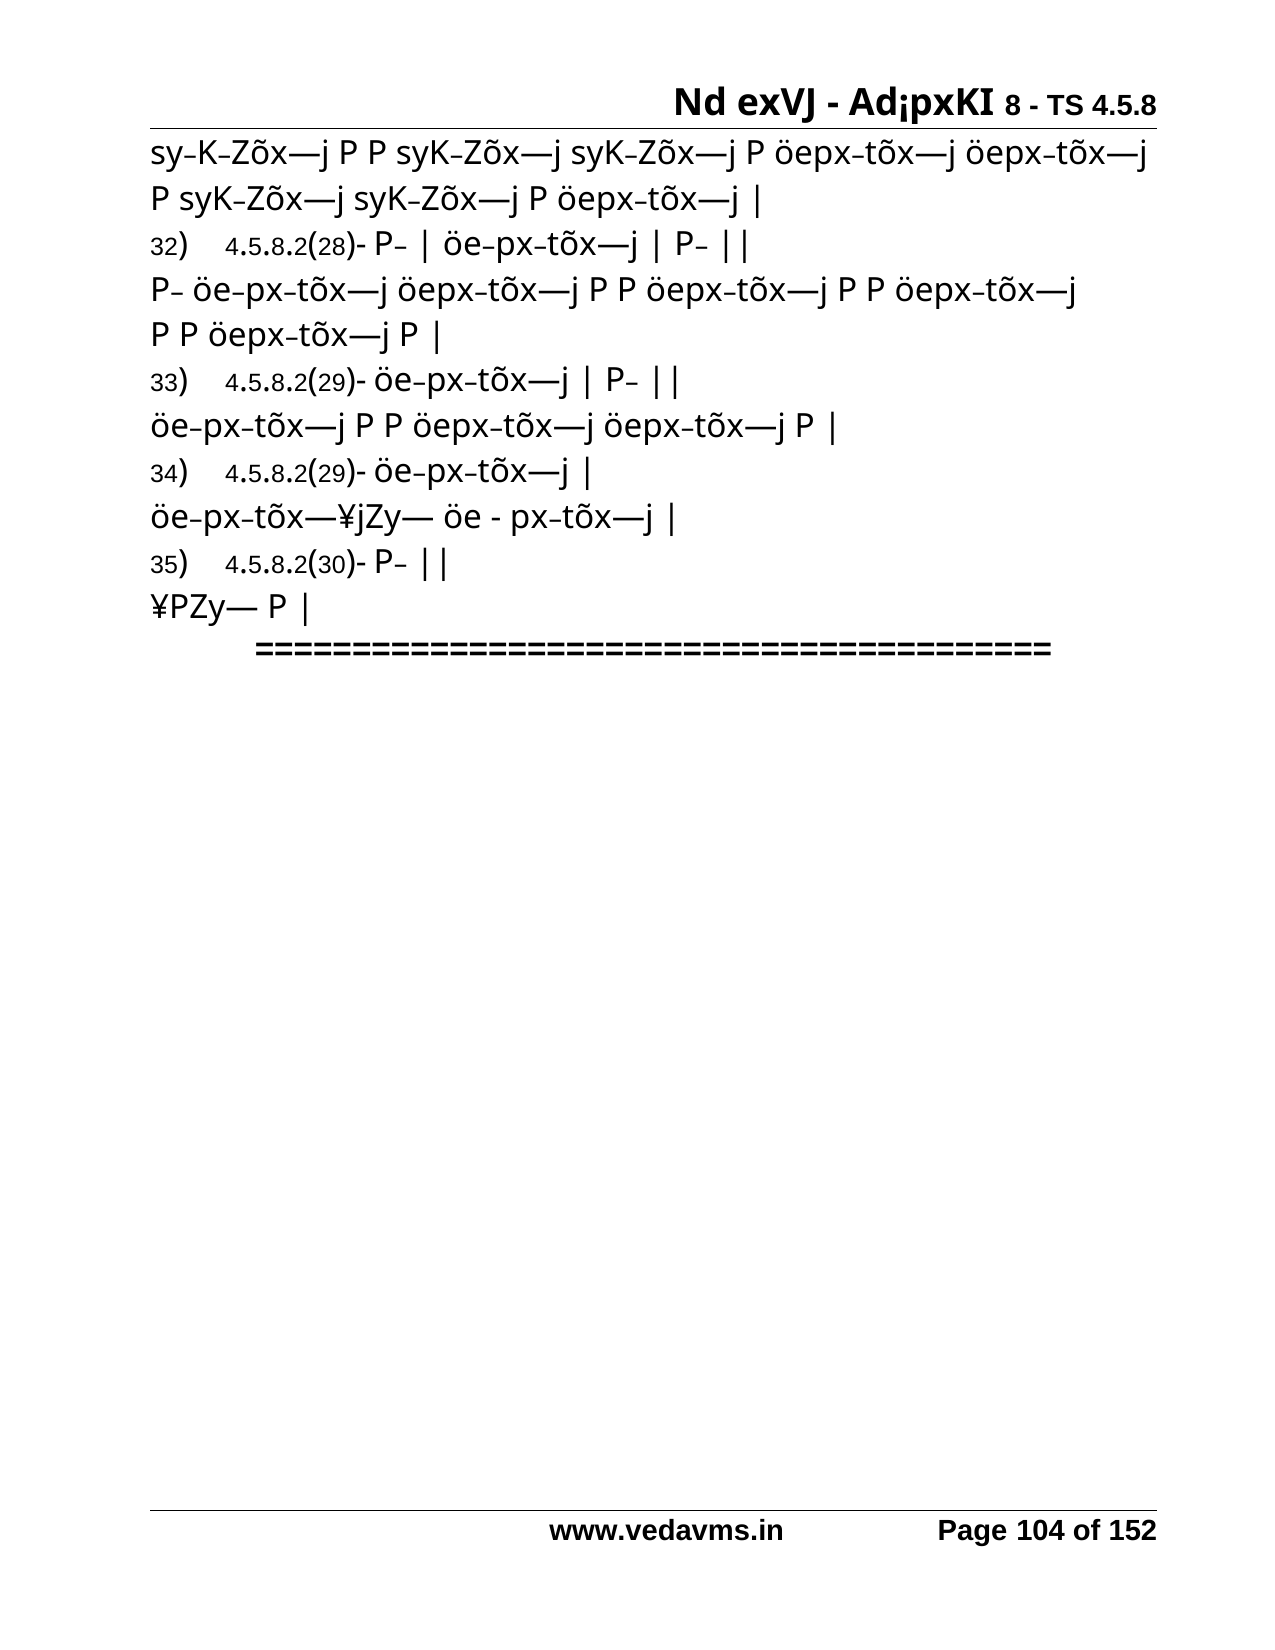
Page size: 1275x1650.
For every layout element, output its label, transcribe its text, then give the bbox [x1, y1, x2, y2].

text 32) 4.5.8.2(28)- P– | öe–px–tõx—j | P– || [150, 220, 1157, 265]
text 34) 4.5.8.2(29)- öe–px–tõx—j | [150, 447, 1157, 492]
text P syK–Zõx—j syK–Zõx—j P öepx–tõx—j | [150, 174, 1157, 220]
text 35) 4.5.8.2(30)- P– || [150, 538, 1157, 583]
text sy–K–Zõx—j P P syK–Zõx—j syK–Zõx—j P öepx–tõx—j öepx–tõx—j [150, 129, 1157, 174]
text 33) 4.5.8.2(29)- öe–px–tõx—j | P– || [150, 356, 1157, 402]
text P– öe–px–tõx—j öepx–tõx—j P P öepx–tõx—j P P öepx–tõx—j [150, 265, 1157, 311]
text ========================================= [150, 629, 1157, 667]
text P P öepx–tõx—j P | [150, 311, 1157, 356]
text ¥PZy— P | [150, 583, 1157, 629]
text öe–px–tõx—j P P öepx–tõx—j öepx–tõx—j P | [150, 402, 1157, 447]
text öe–px–tõx—¥jZy— öe - px–tõx—j | [150, 492, 1157, 538]
